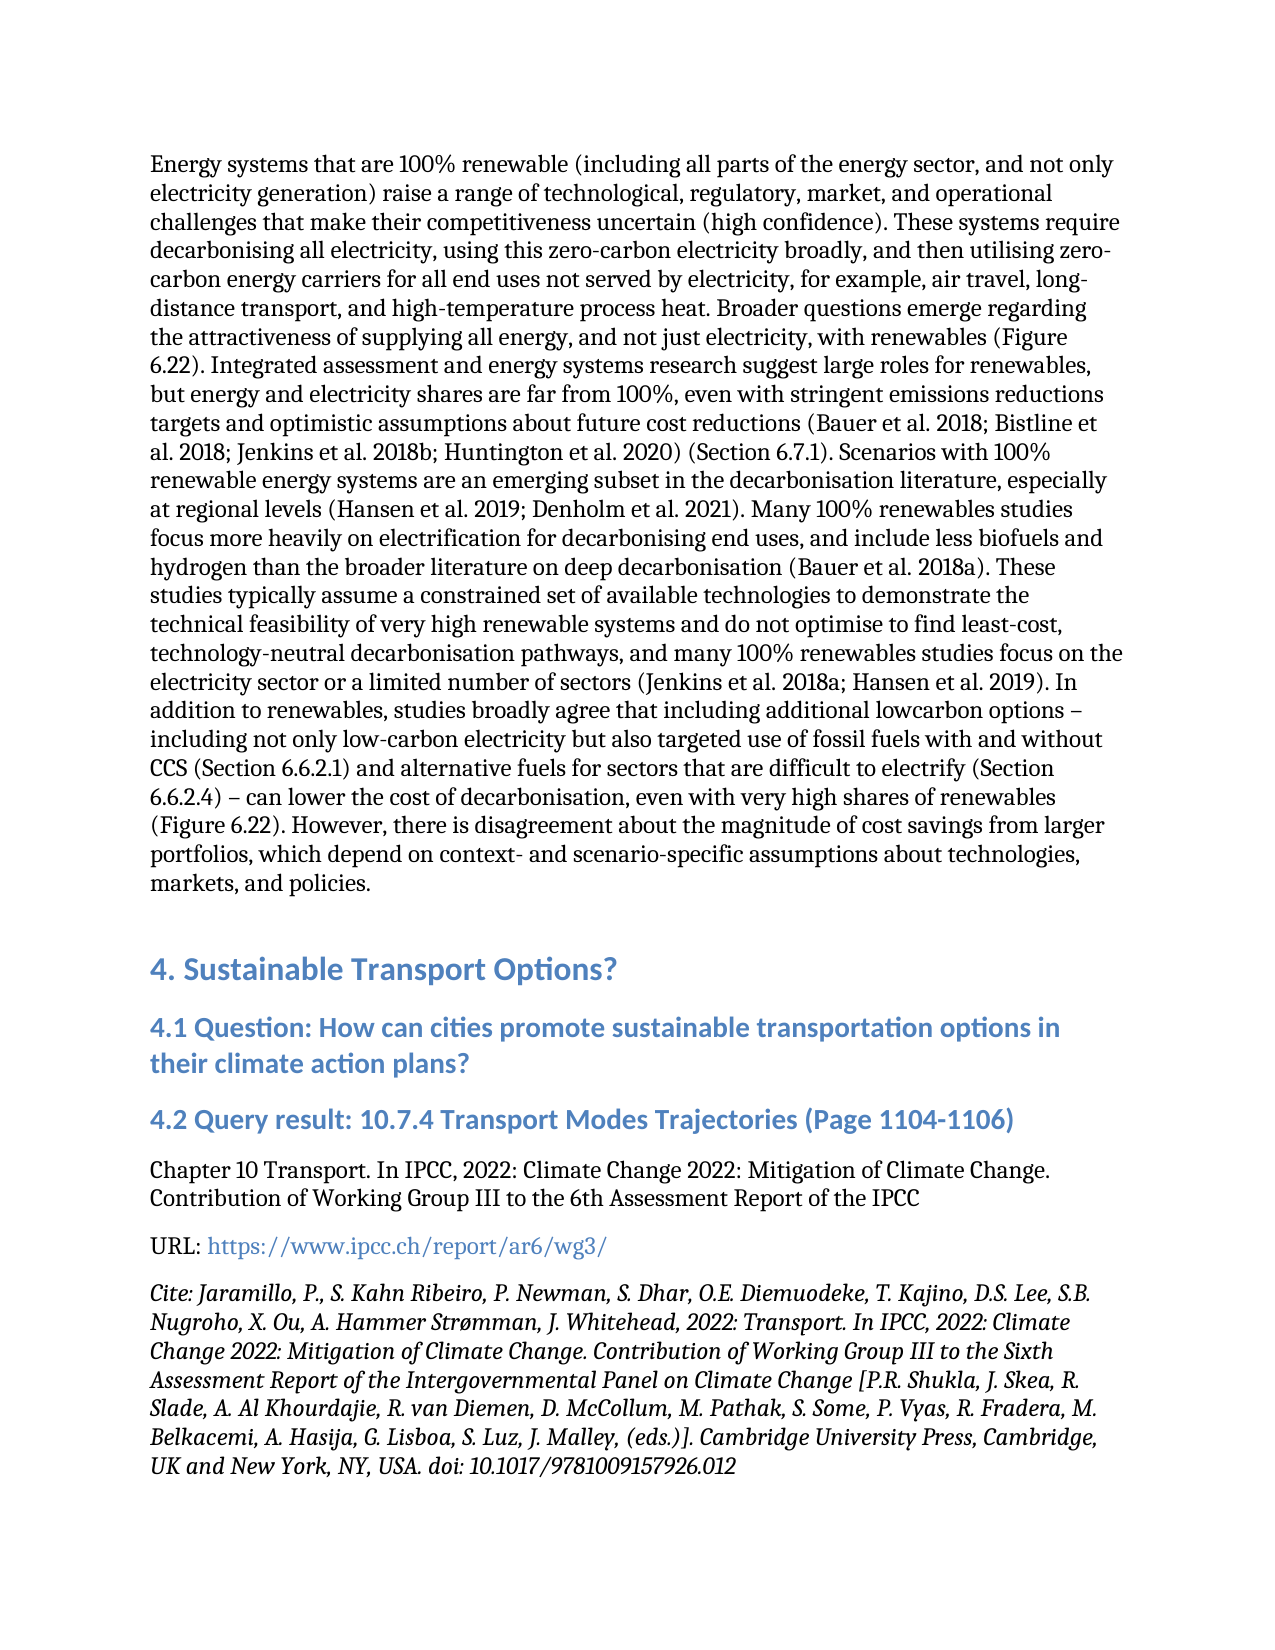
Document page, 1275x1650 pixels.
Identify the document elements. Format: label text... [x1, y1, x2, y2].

subtitle 4.1 Question: How can cities promote sustainable transportation options in their climate action plans? [150, 1009, 1125, 1080]
text URL: https://www.ipcc.ch/report/ar6/wg3/ [150, 1232, 1125, 1261]
text Chapter 10 Transport. In IPCC, 2022: Climate Change 2022: Mitigation of Climate Change. Contribution of Working Group III to the 6th Assessment Report of the IPCC [150, 1156, 1125, 1213]
text Energy systems that are 100% renewable (including all parts of the energy sector, and not only electricity generation) raise a range of technological, regulatory, market, and operational challenges that make their competitiveness uncertain (high confidence). These systems require decarbonising all electricity, using this zero-carbon electricity broadly, and then utilising zero-carbon energy carriers for all end uses not served by electricity, for example, air travel, long-distance transport, and high-temperature process heat. Broader questions emerge regarding the attractiveness of supplying all energy, and not just electricity, with renewables (Figure 6.22). Integrated assessment and energy systems research suggest large roles for renewables, but energy and electricity shares are far from 100%, even with stringent emissions reductions targets and optimistic assumptions about future cost reductions (Bauer et al. 2018; Bistline et al. 2018; Jenkins et al. 2018b; Huntington et al. 2020) (Section 6.7.1). Scenarios with 100% renewable energy systems are an emerging subset in the decarbonisation literature, especially at regional levels (Hansen et al. 2019; Denholm et al. 2021). Many 100% renewables studies focus more heavily on electrification for decarbonising end uses, and include less biofuels and hydrogen than the broader literature on deep decarbonisation (Bauer et al. 2018a). These studies typically assume a constrained set of available technologies to demonstrate the technical feasibility of very high renewable systems and do not optimise to find least-cost, technology-neutral decarbonisation pathways, and many 100% renewables studies focus on the electricity sector or a limited number of sectors (Jenkins et al. 2018a; Hansen et al. 2019). In addition to renewables, studies broadly agree that including additional lowcarbon options – including not only low-carbon electricity but also targeted use of fossil fuels with and without CCS (Section 6.6.2.1) and alternative fuels for sectors that are difficult to electrify (Section 6.6.2.4) – can lower the cost of decarbonisation, even with very high shares of renewables (Figure 6.22). However, there is disagreement about the magnitude of cost savings from larger portfolios, which depend on context- and scenario-specific assumptions about technologies, markets, and policies. [150, 150, 1125, 897]
text Cite: Jaramillo, P., S. Kahn Ribeiro, P. Newman, S. Dhar, O.E. Diemuodeke, T. Kajino, D.S. Lee, S.B. Nugroho, X. Ou, A. Hammer Strømman, J. Whitehead, 2022: Transport. In IPCC, 2022: Climate Change 2022: Mitigation of Climate Change. Contribution of Working Group III to the Sixth Assessment Report of the Intergovernmental Panel on Climate Change [P.R. Shukla, J. Skea, R. Slade, A. Al Khourdajie, R. van Diemen, D. McCollum, M. Pathak, S. Some, P. Vyas, R. Fradera, M. Belkacemi, A. Hasija, G. Lisboa, S. Luz, J. Malley, (eds.)]. Cambridge University Press, Cambridge, UK and New York, NY, USA. doi: 10.1017/9781009157926.012 [150, 1279, 1125, 1481]
subtitle 4.2 Query result: 10.7.4 Transport Modes Trajectories (Page 1104-1106) [150, 1101, 1125, 1137]
subtitle 4. Sustainable Transport Options? [150, 947, 1125, 988]
